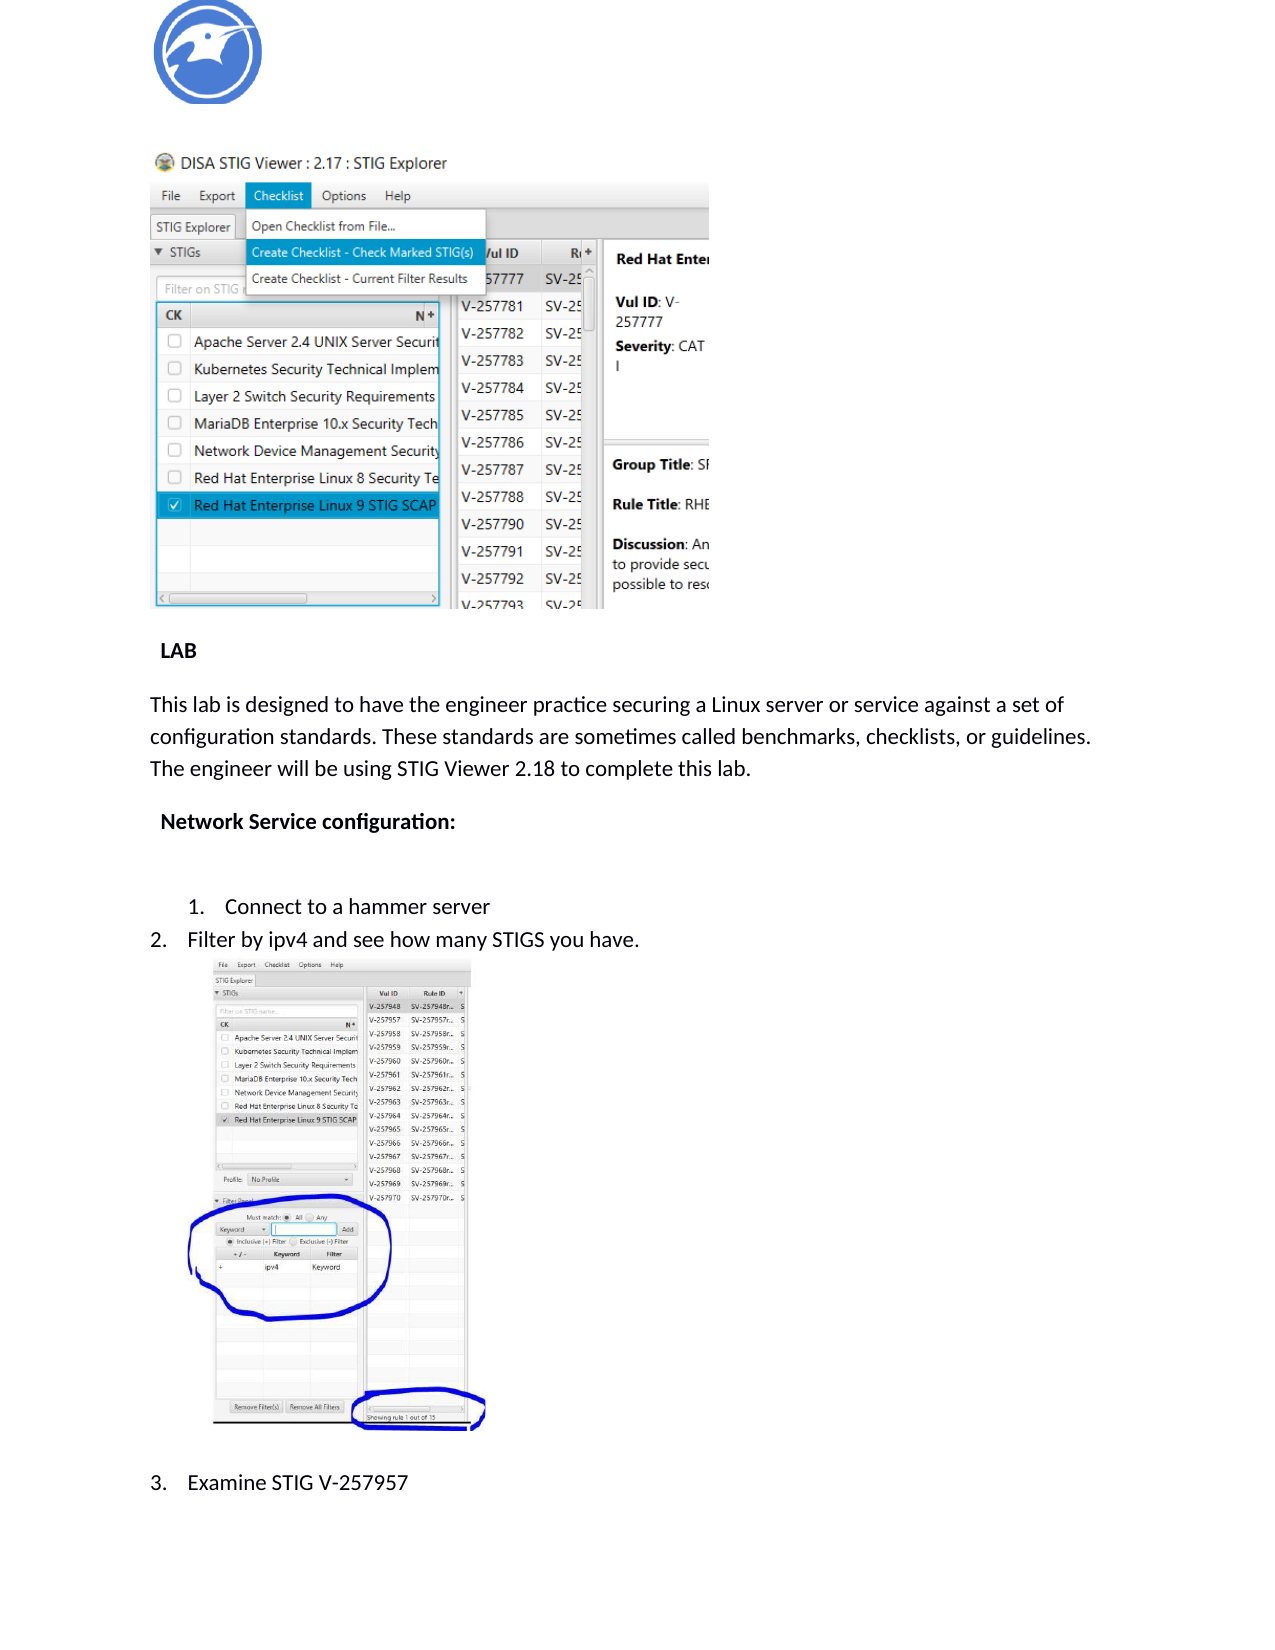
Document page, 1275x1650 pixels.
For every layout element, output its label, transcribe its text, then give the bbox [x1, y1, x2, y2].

subtitle LAB [150, 637, 1131, 664]
picture [187, 956, 486, 1431]
text This lab is designed to have the engineer practice securing a Linux server or service against a set of configuration standards. These standards are sometimes called benchmarks, checklists, or guidelines. The engineer will be using STIG Viewer 2.18 to complete this lab. [150, 690, 1117, 782]
picture [153, 0, 262, 104]
list Connect to a hammer server [187, 892, 1131, 920]
list Examine STIG V-257957 [150, 1468, 1131, 1496]
list Filter by ipv4 and see how many STIGS you have. [150, 925, 1131, 953]
picture [150, 152, 709, 609]
subtitle Network Service configuration: [150, 807, 1131, 835]
